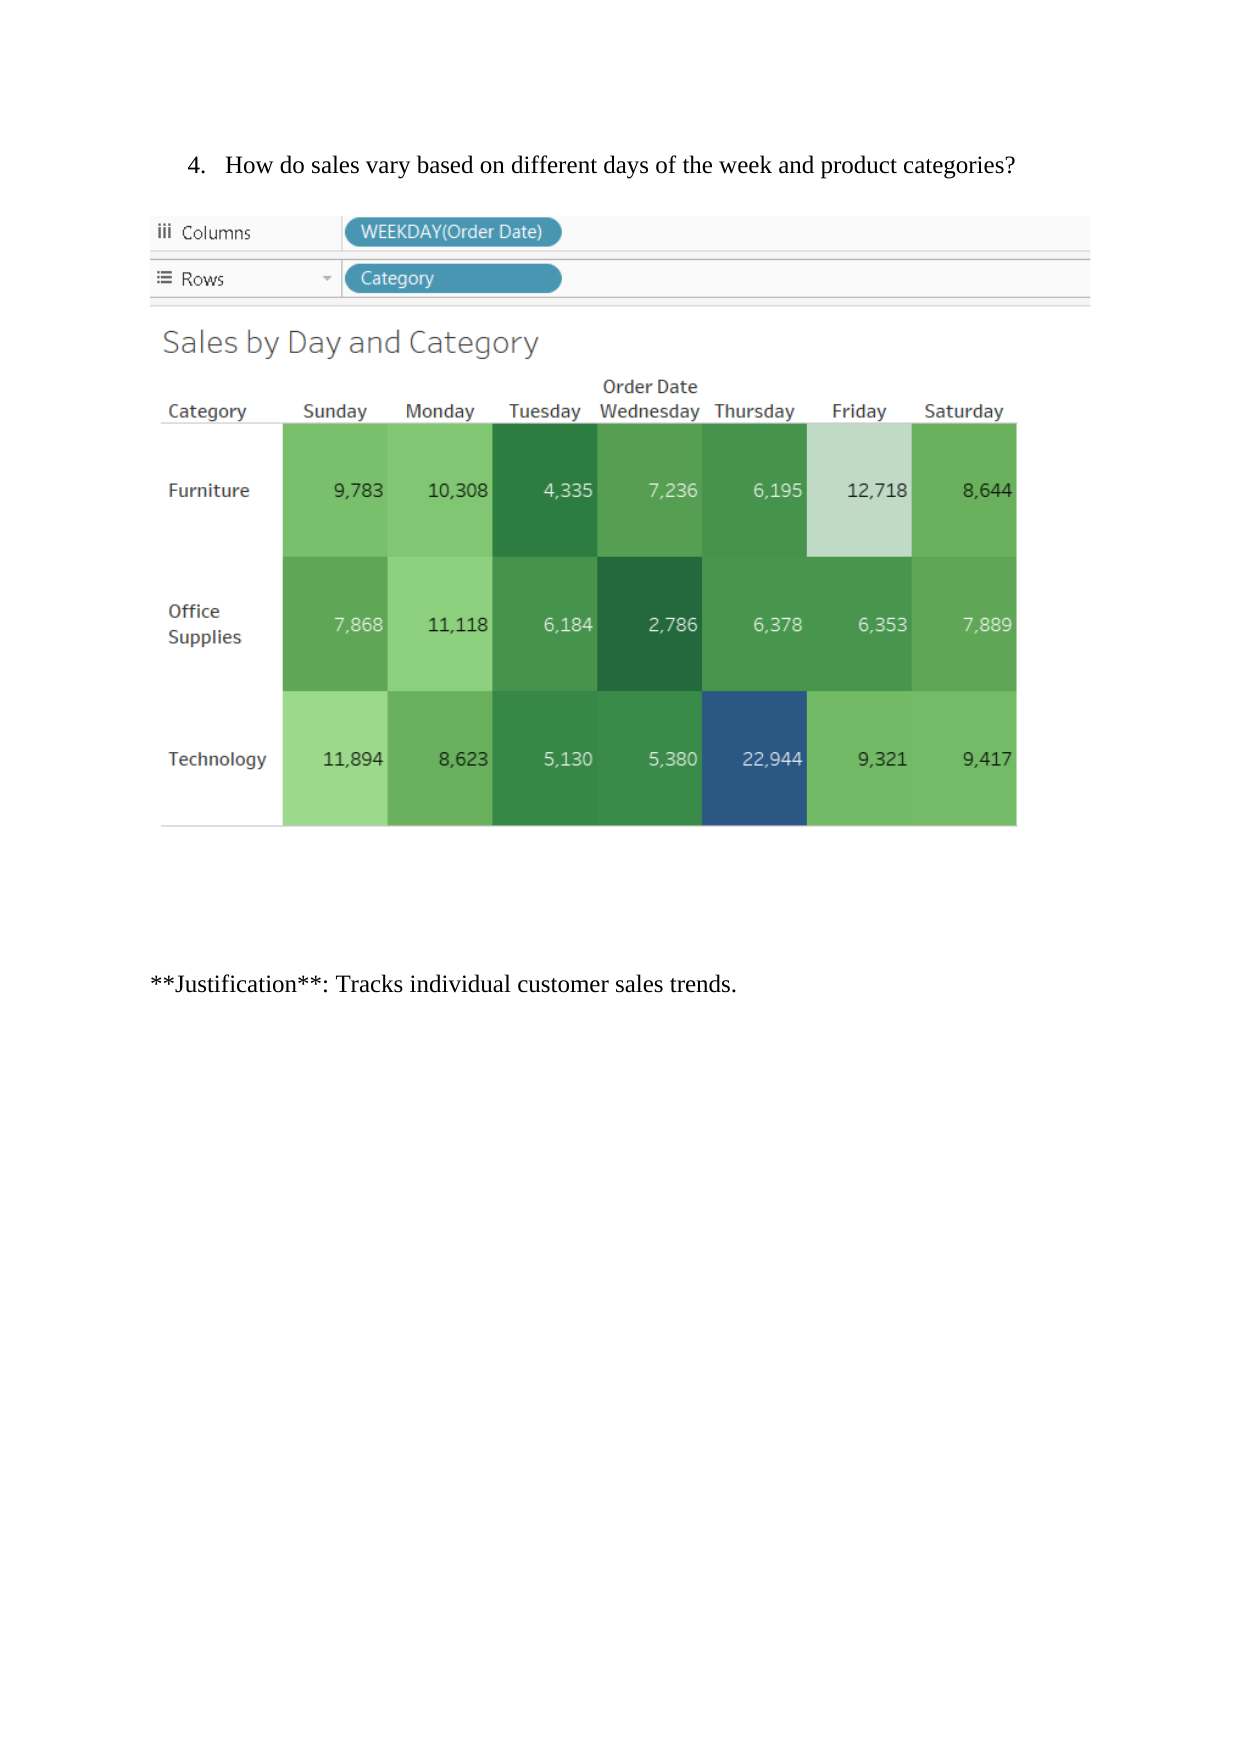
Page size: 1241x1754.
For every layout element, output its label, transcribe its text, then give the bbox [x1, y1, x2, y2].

picture [150, 216, 1091, 867]
list How do sales vary based on different days of the week and product categories? [187, 150, 1090, 179]
text **Justification**: Tracks individual customer sales trends. [150, 969, 1090, 998]
